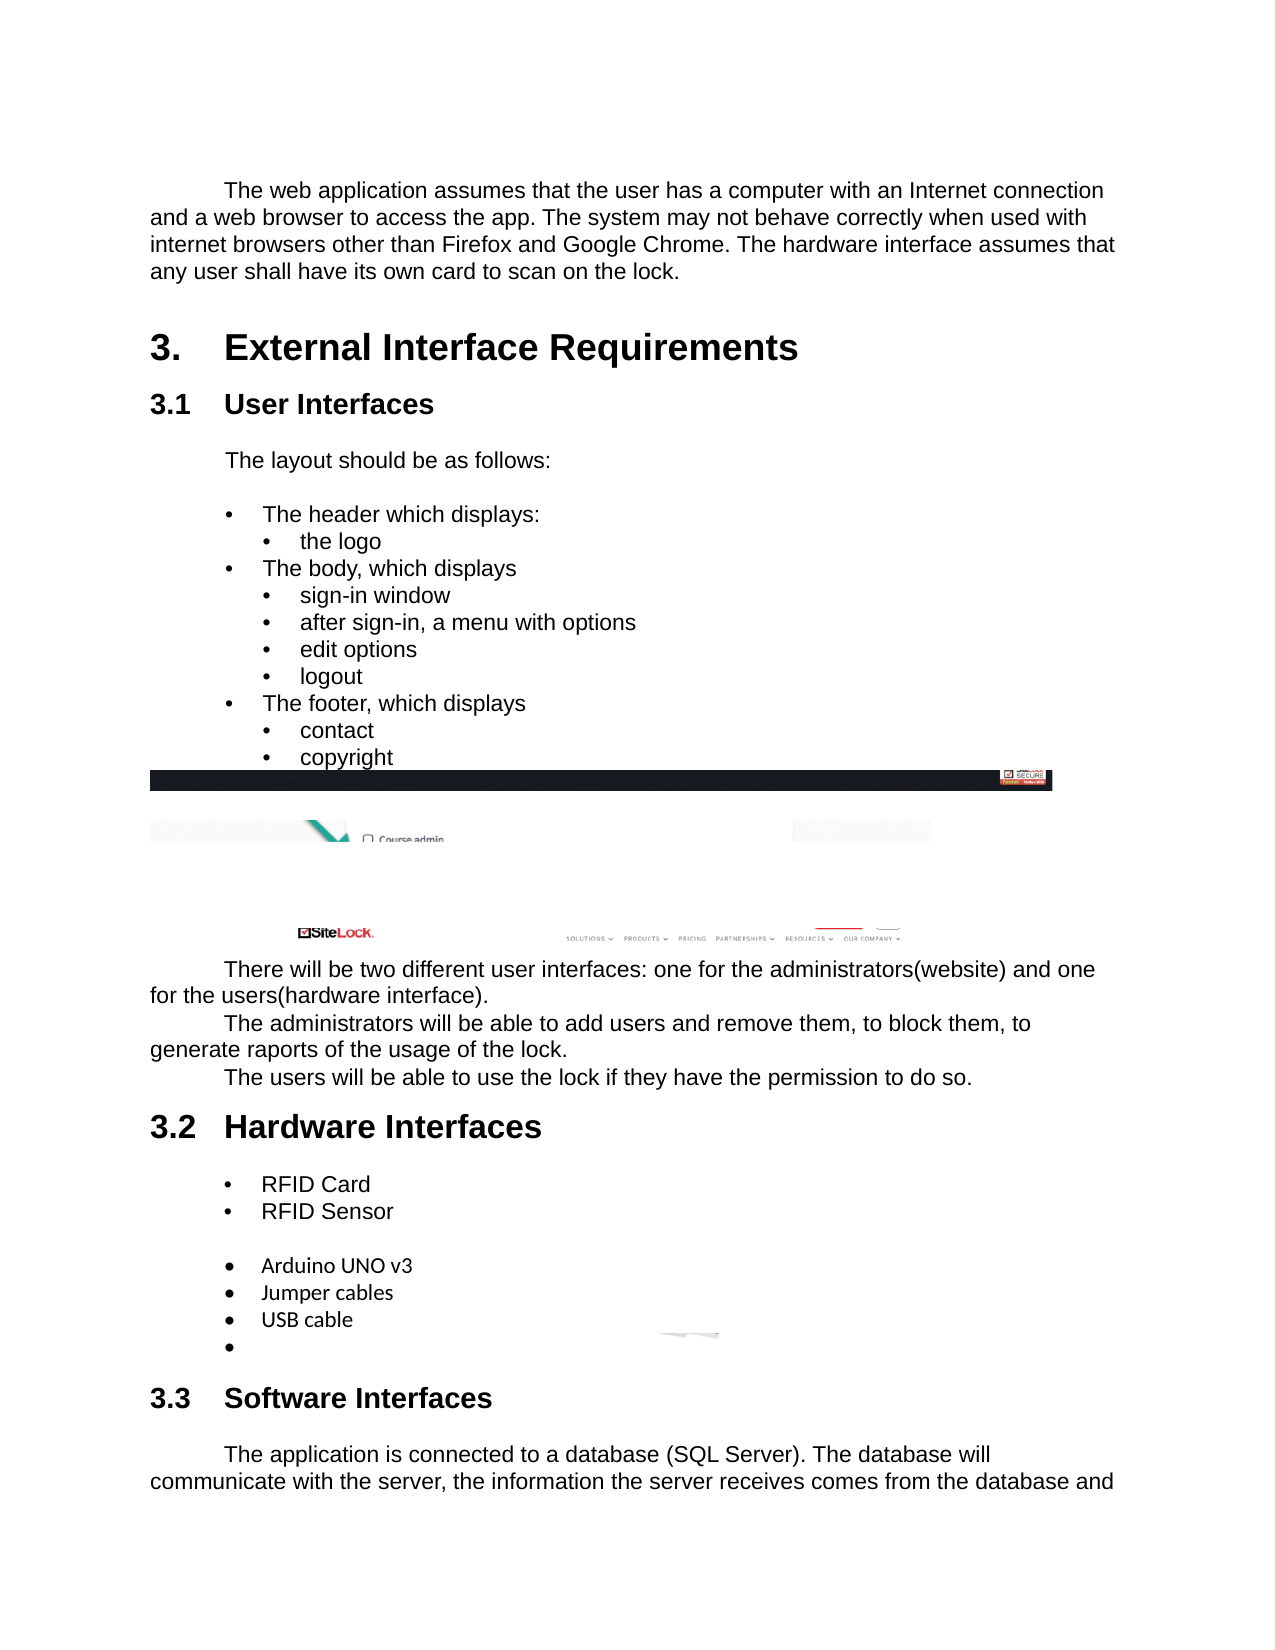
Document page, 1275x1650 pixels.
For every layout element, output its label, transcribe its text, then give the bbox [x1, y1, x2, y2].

text The layout should be as follows: [225, 447, 1125, 474]
text The users will be able to use the lock if they have the permission to do so. [150, 1063, 1125, 1090]
list The header which displays: [225, 501, 1125, 528]
list the logo [262, 528, 1125, 555]
list RFID Card [224, 1171, 1125, 1198]
text 3. External Interface Requirements [150, 339, 1125, 366]
text There will be two different user interfaces: one for the administrators(website) and one for the users(hardware interface). [150, 955, 1125, 1009]
text The administrators will be able to add users and remove them, to block them, to generate raports of the usage of the lock. [150, 1009, 1125, 1063]
list copyright [262, 743, 1125, 771]
text 3.2 Hardware Interfaces [150, 1117, 1125, 1144]
list The body, which displays [225, 555, 1125, 582]
list edit options [262, 636, 1125, 663]
text 3.3 Software Interfaces [150, 1387, 1125, 1414]
list contact [262, 717, 1125, 743]
text 3.1 User Interfaces [150, 393, 1125, 420]
list sign-in window [262, 582, 1125, 609]
list RFID Sensor [224, 1198, 1125, 1225]
list USB cable [224, 1306, 1125, 1333]
list logout [262, 663, 1125, 689]
list Arduino UNO v3 [224, 1252, 1125, 1279]
list The footer, which displays [225, 689, 1125, 717]
list after sign-in, a menu with options [262, 609, 1125, 636]
list Jumper cables [224, 1279, 1125, 1306]
